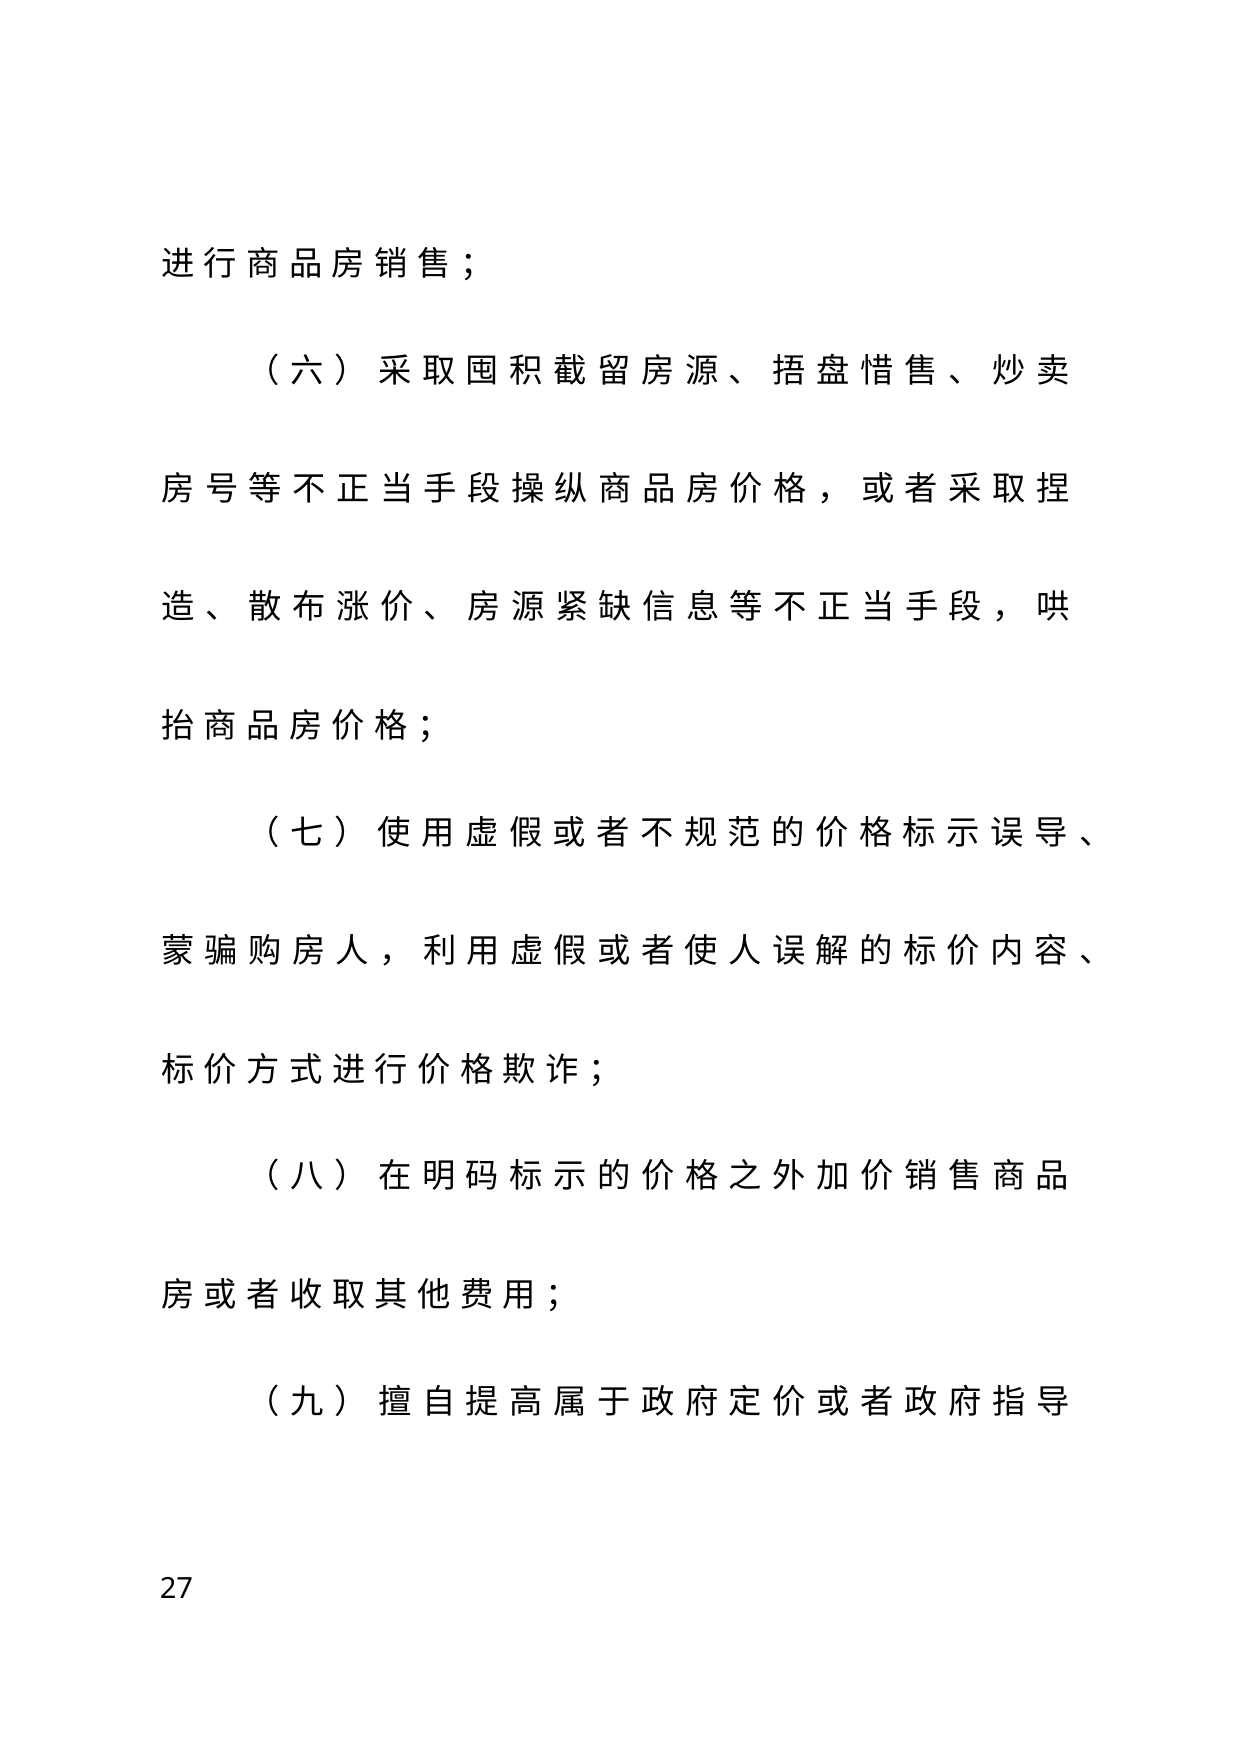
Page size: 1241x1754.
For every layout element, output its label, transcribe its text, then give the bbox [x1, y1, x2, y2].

text （七）使用虚假或者不规范的价格标示误导、蒙骗购房人，利用虚假或者使人误解的标价内容、标价方式进行价格欺诈； [161, 782, 1079, 1114]
text （八）在明码标示的价格之外加价销售商品房或者收取其他费用； [161, 1126, 1079, 1339]
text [161, 213, 1079, 308]
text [161, 1351, 1079, 1446]
text （六）采取囤积截留房源、捂盘惜售、炒卖房号等不正当手段操纵商品房价格，或者采取捏造、散布涨价、房源紧缺信息等不正当手段，哄抬商品房价格； [161, 320, 1079, 770]
